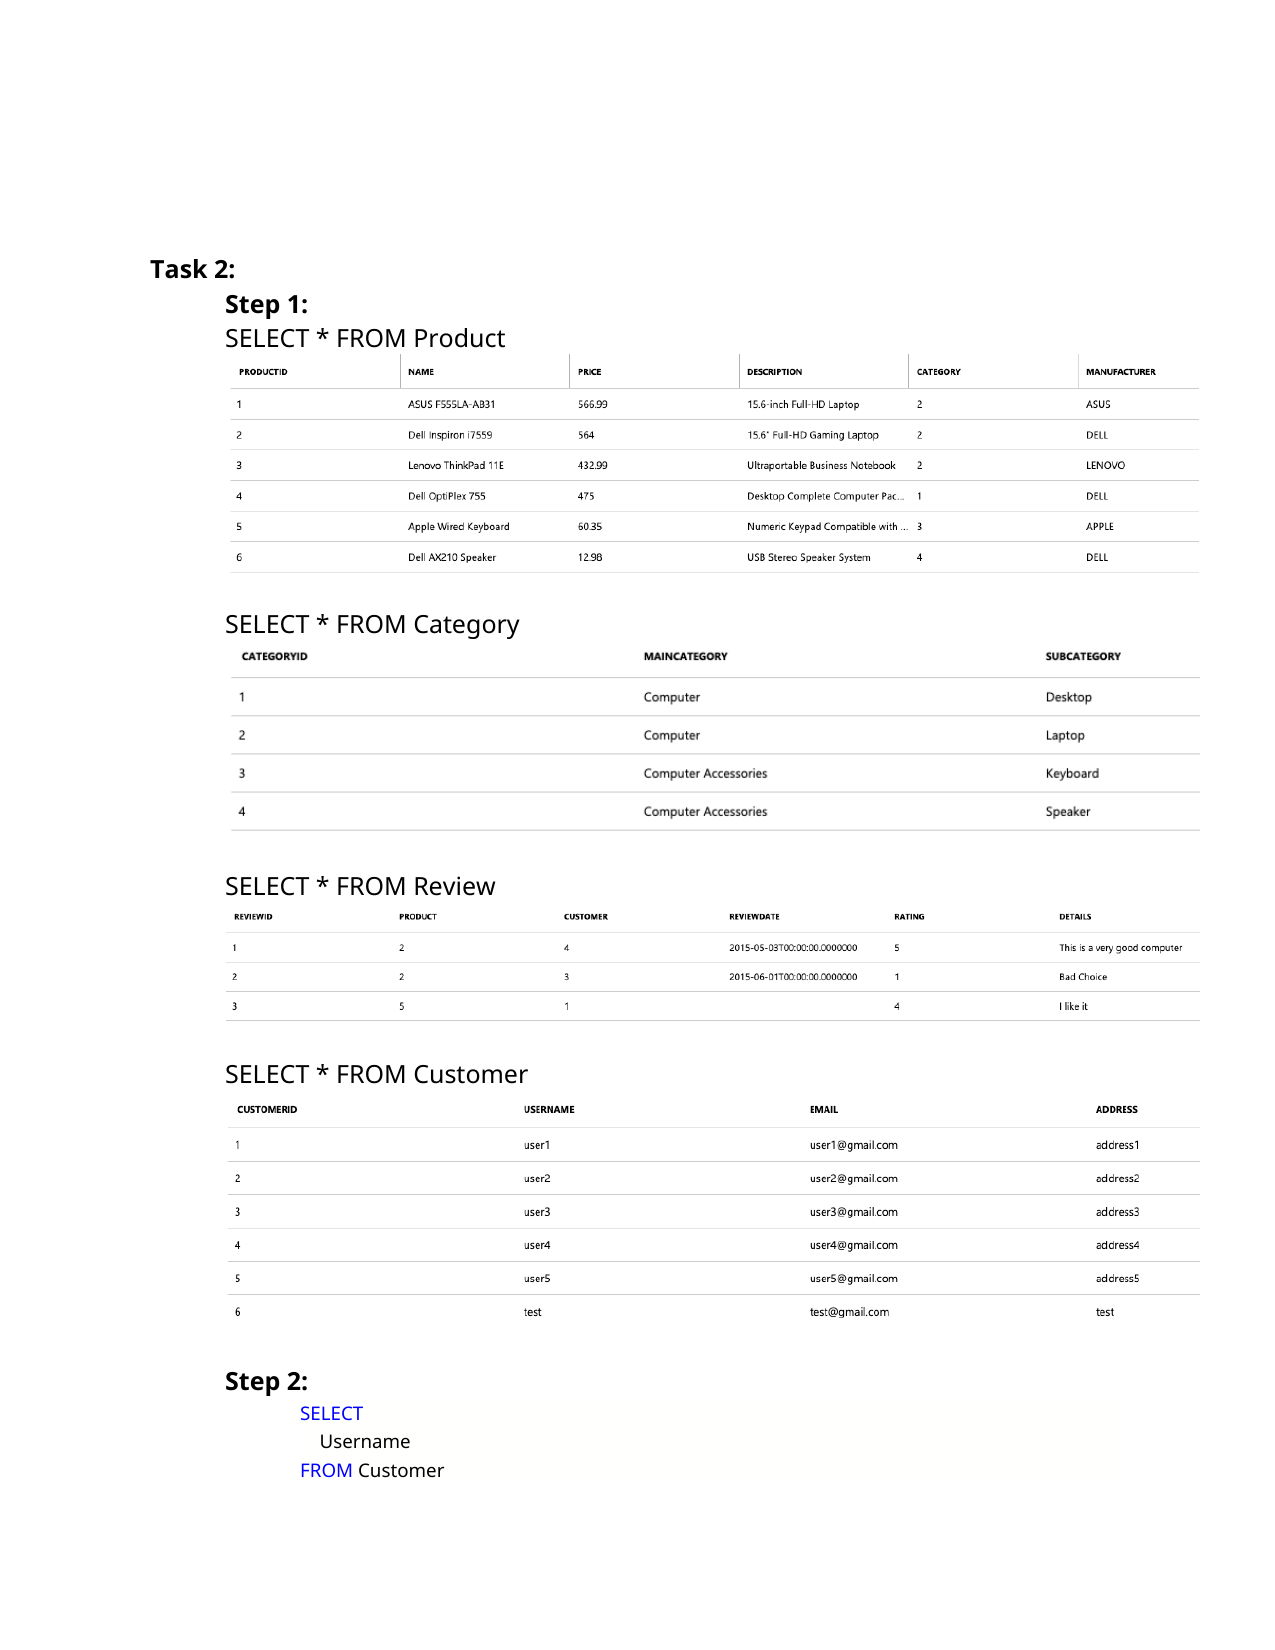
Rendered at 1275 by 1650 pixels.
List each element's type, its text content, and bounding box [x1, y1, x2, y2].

text Task 2: [150, 252, 1125, 286]
picture [225, 640, 1200, 835]
text Step 1: [150, 286, 1125, 320]
text Username [300, 1426, 1125, 1454]
text FROM Customer [300, 1454, 1125, 1482]
picture [225, 1090, 1200, 1330]
picture [225, 902, 1200, 1023]
text SELECT [300, 1398, 1125, 1426]
text SELECT * FROM Product [150, 320, 1125, 354]
picture [225, 354, 1200, 573]
text Step 2: [150, 1364, 1125, 1398]
text SELECT * FROM Review [150, 869, 1125, 903]
text SELECT * FROM Customer [150, 1056, 1125, 1090]
text SELECT * FROM Category [150, 607, 1125, 641]
